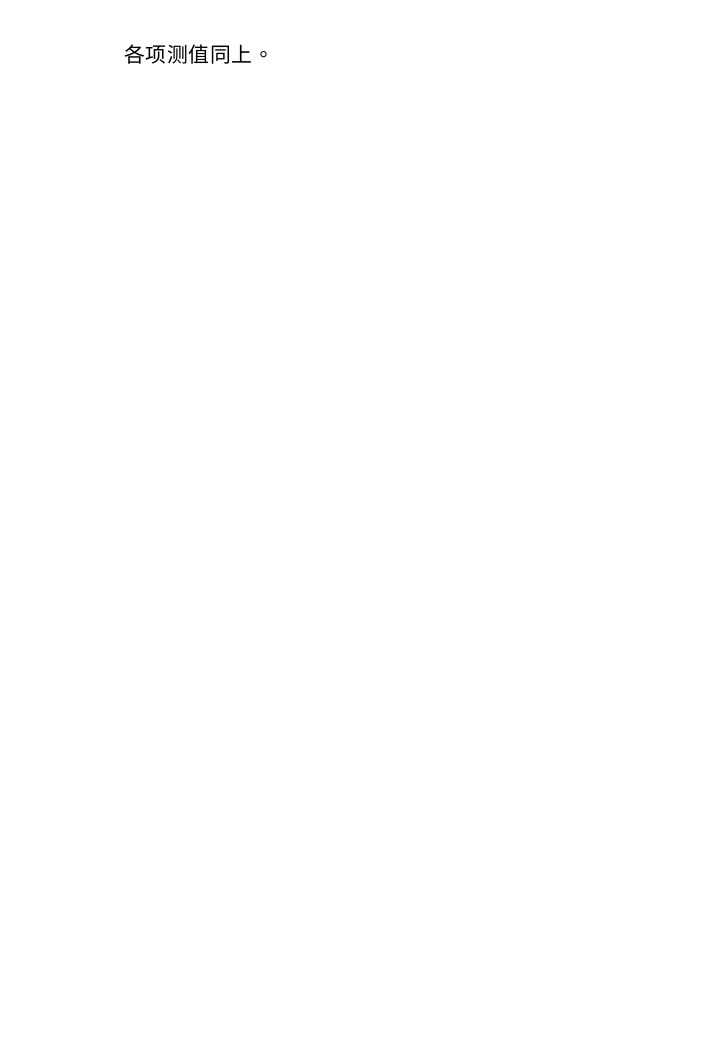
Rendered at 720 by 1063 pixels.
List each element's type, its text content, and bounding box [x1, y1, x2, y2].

text 各项测值同上。 [124, 42, 691, 67]
